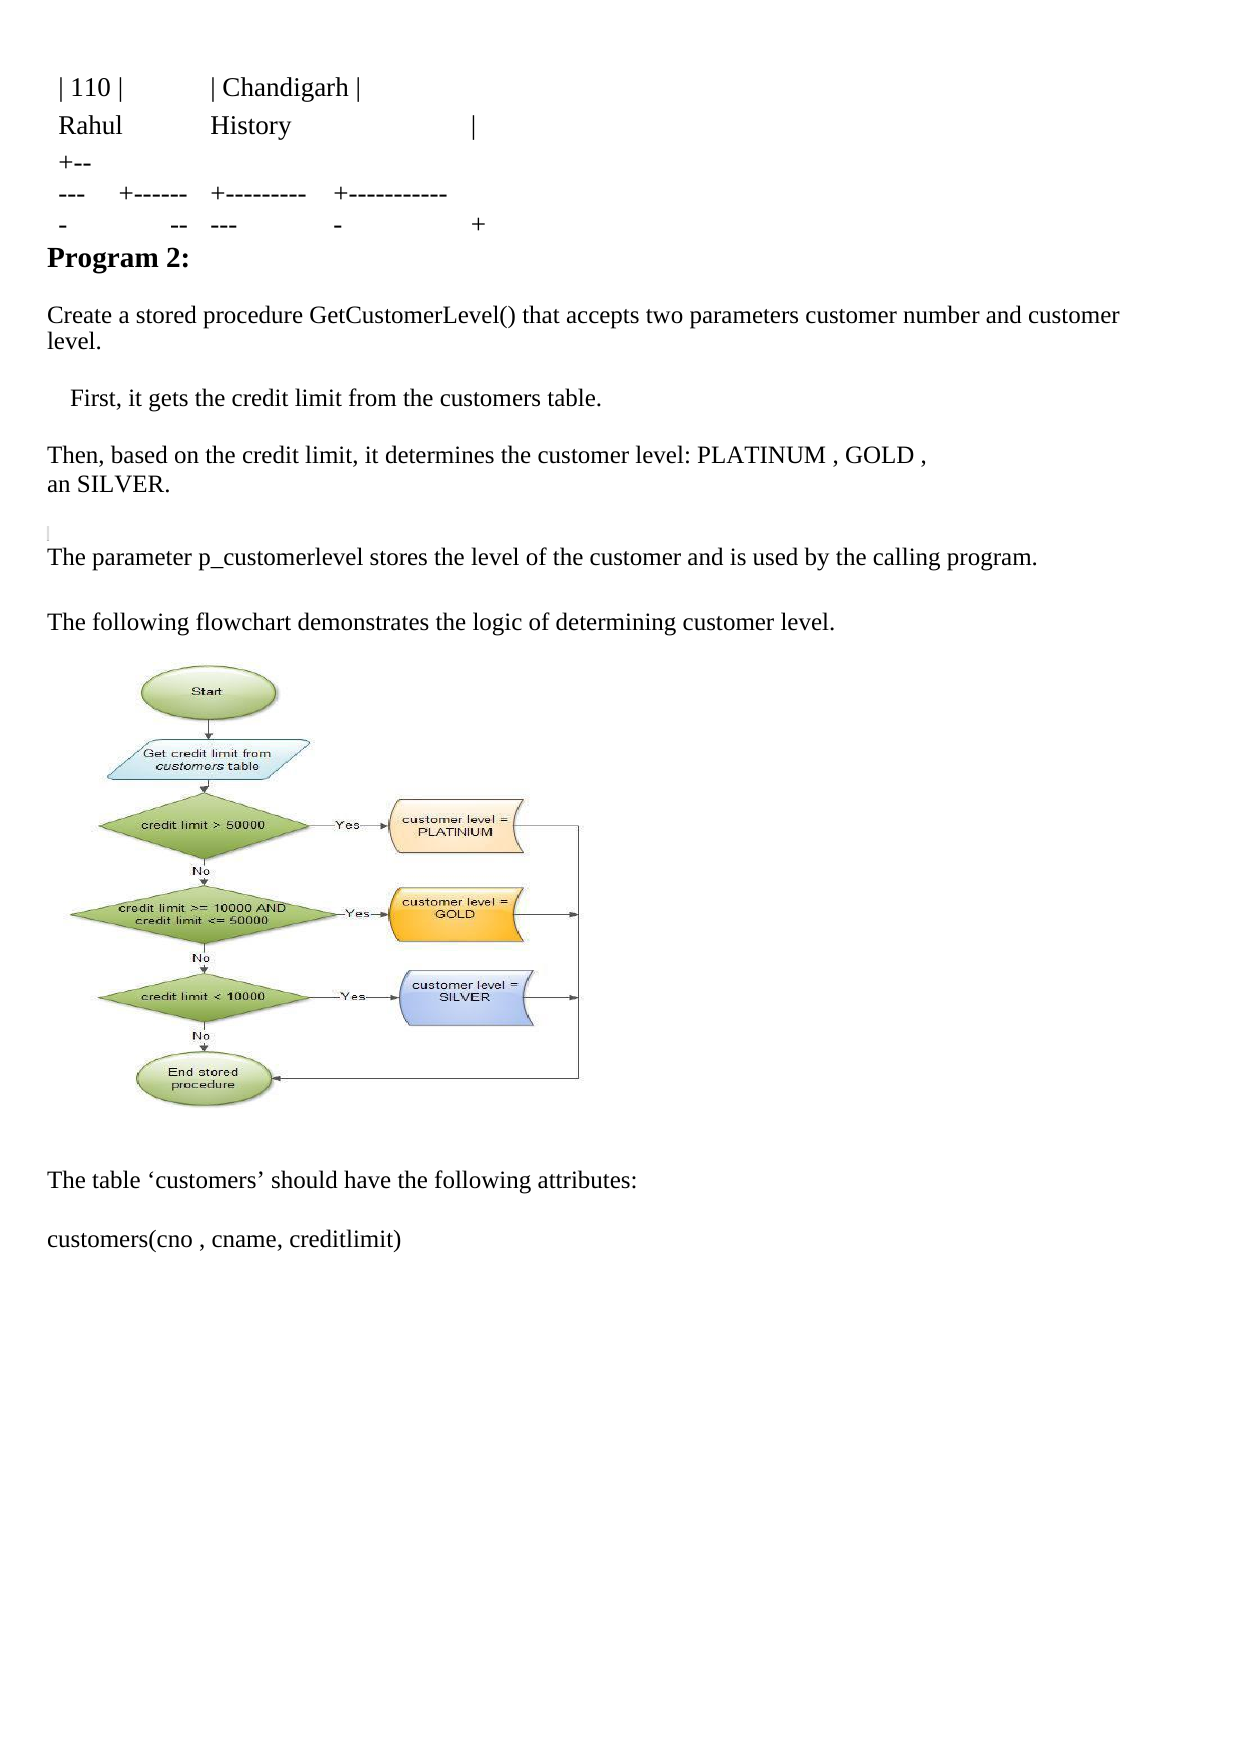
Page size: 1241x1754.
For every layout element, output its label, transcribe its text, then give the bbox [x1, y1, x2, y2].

table_cell | Chandigarh | History [199, 72, 459, 146]
table_cell +------ [47, 146, 105, 240]
table_cell + [459, 146, 1026, 240]
text customers(cno , cname, creditlimit) [47, 1224, 1231, 1253]
text Then, based on the credit limit, it determines the customer level: PLATINUM , GOLD , an SILVER. [47, 441, 949, 498]
text The following flowchart demonstrates the logic of determining customer level. [47, 607, 1231, 635]
table_cell | 110 | Rahul [47, 72, 199, 146]
text  First, it gets the credit limit from the customers table. [47, 383, 1231, 412]
text The parameter p_customerlevel stores the level of the customer and is used by the calling program. [47, 544, 1224, 571]
text Create a stored procedure GetCustomerLevel() that accepts two parameters customer number and customer level. [47, 302, 1177, 355]
table_cell +-------- [105, 146, 199, 240]
picture [47, 662, 593, 1109]
table_cell +------------ [199, 146, 322, 240]
text Program 2: [47, 240, 1231, 273]
text The table ‘customers’ should have the following attributes: [47, 1165, 1231, 1194]
table_cell +------------ [322, 146, 459, 240]
picture [46, 526, 50, 541]
table_cell | [459, 72, 1026, 146]
